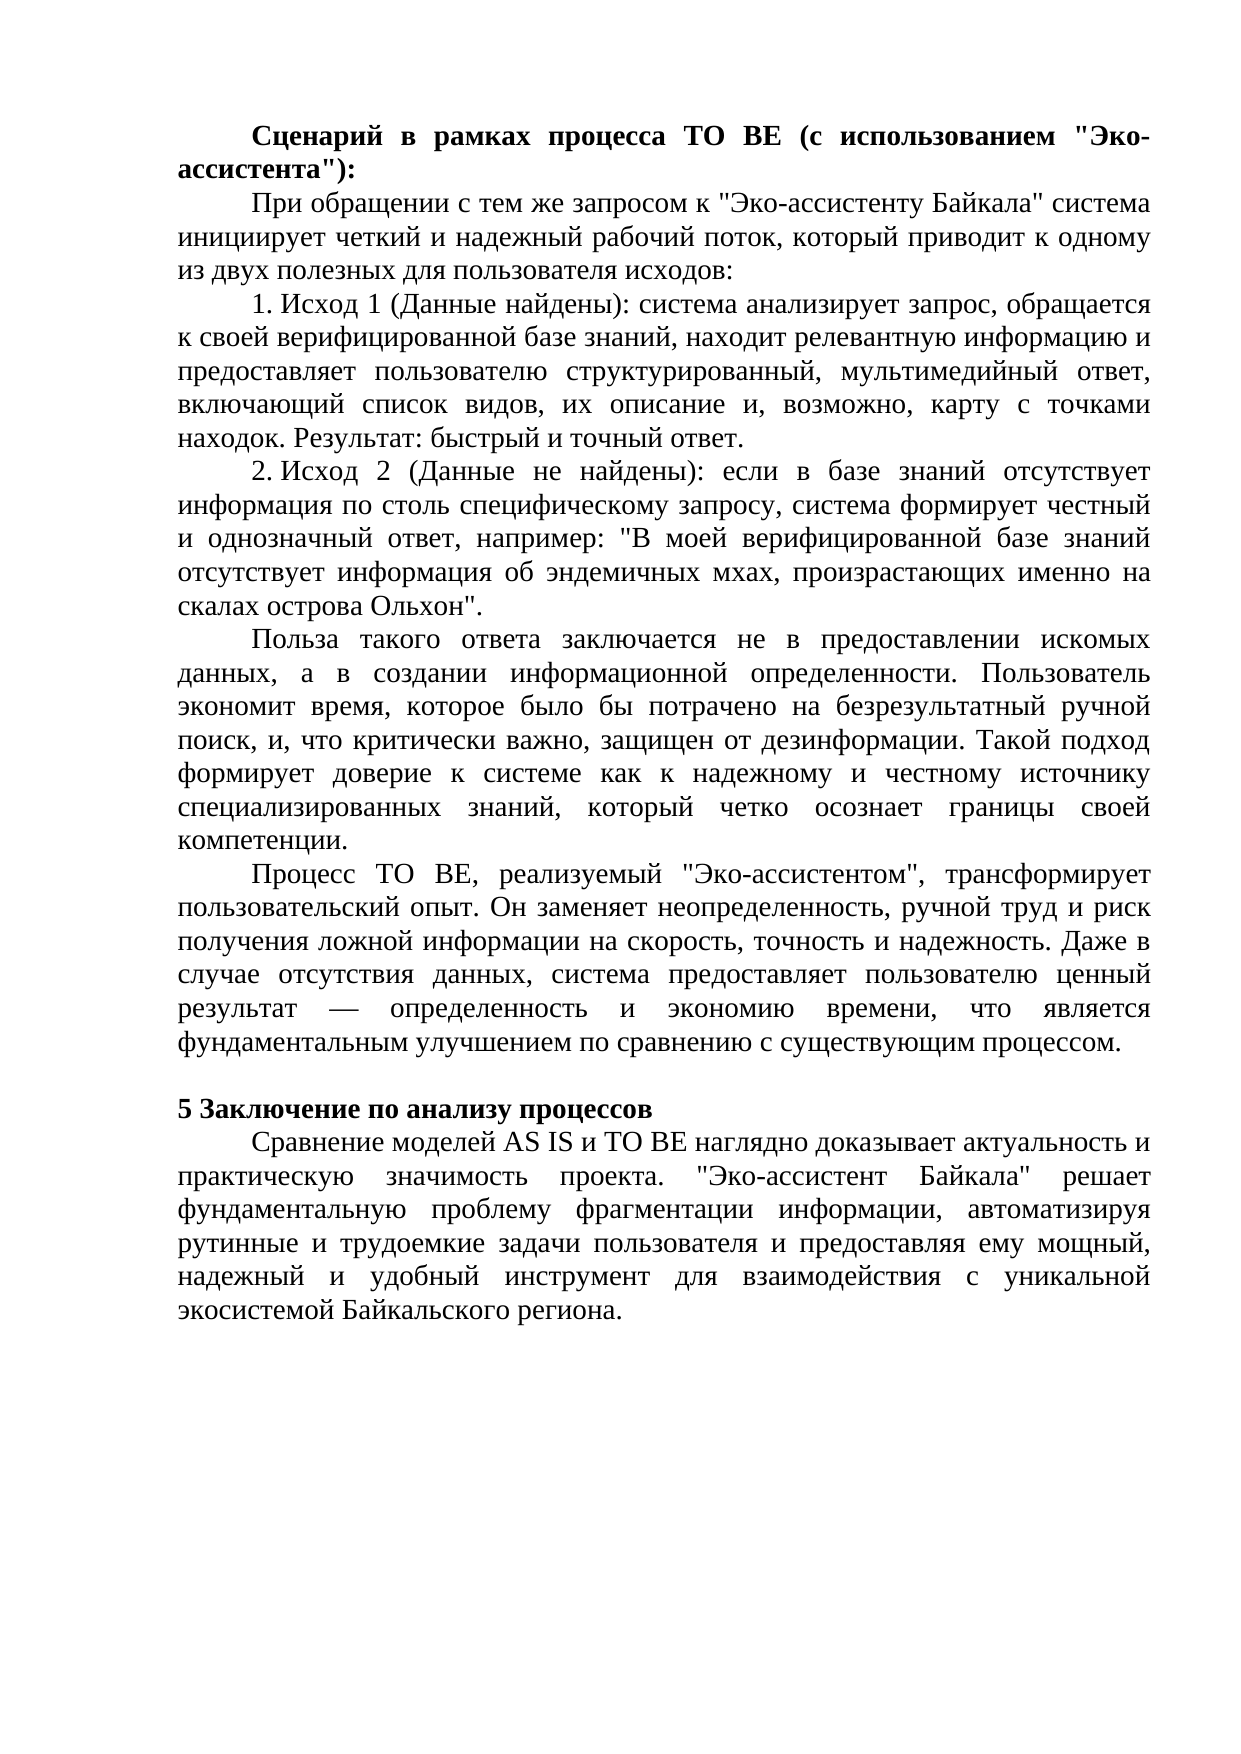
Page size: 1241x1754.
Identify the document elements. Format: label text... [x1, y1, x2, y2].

text Польза такого ответа заключается не в предоставлении искомых данных, а в создании информационной определенности. Пользователь экономит время, которое было бы потрачено на безрезультатный ручной поиск, и, что критически важно, защищен от дезинформации. Такой подход формирует доверие к системе как к надежному и честному источнику специализированных знаний, который четко осознает границы своей компетенции. [177, 621, 1152, 856]
text Сценарий в рамках процесса TO BE (с использованием "Эко-ассистента"): [177, 118, 1152, 185]
list Исход 1 (Данные найдены): система анализирует запрос, обращается к своей верифицированной базе знаний, находит релевантную информацию и предоставляет пользователю структурированный, мультимедийный ответ, включающий список видов, их описание и, возможно, карту с точками находок. Результат: быстрый и точный ответ. [177, 286, 1152, 453]
text Сравнение моделей AS IS и TO BE наглядно доказывает актуальность и практическую значимость проекта. "Эко-ассистент Байкала" решает фундаментальную проблему фрагментации информации, автоматизируя рутинные и трудоемкие задачи пользователя и предоставляя ему мощный, надежный и удобный инструмент для взаимодействия с уникальной экосистемой Байкальского региона. [177, 1124, 1152, 1326]
text 5 Заключение по анализу процессов [177, 1091, 1152, 1124]
text Процесс TO BE, реализуемый "Эко-ассистентом", трансформирует пользовательский опыт. Он заменяет неопределенность, ручной труд и риск получения ложной информации на скорость, точность и надежность. Даже в случае отсутствия данных, система предоставляет пользователю ценный результат — определенность и экономию времени, что является фундаментальным улучшением по сравнению с существующим процессом. [177, 856, 1152, 1057]
list Исход 2 (Данные не найдены): если в базе знаний отсутствует информация по столь специфическому запросу, система формирует честный и однозначный ответ, например: "В моей верифицированной базе знаний отсутствует информация об эндемичных мхах, произрастающих именно на скалах острова Ольхон". [177, 453, 1152, 621]
text При обращении с тем же запросом к "Эко-ассистенту Байкала" система инициирует четкий и надежный рабочий поток, который приводит к одному из двух полезных для пользователя исходов: [177, 185, 1152, 286]
